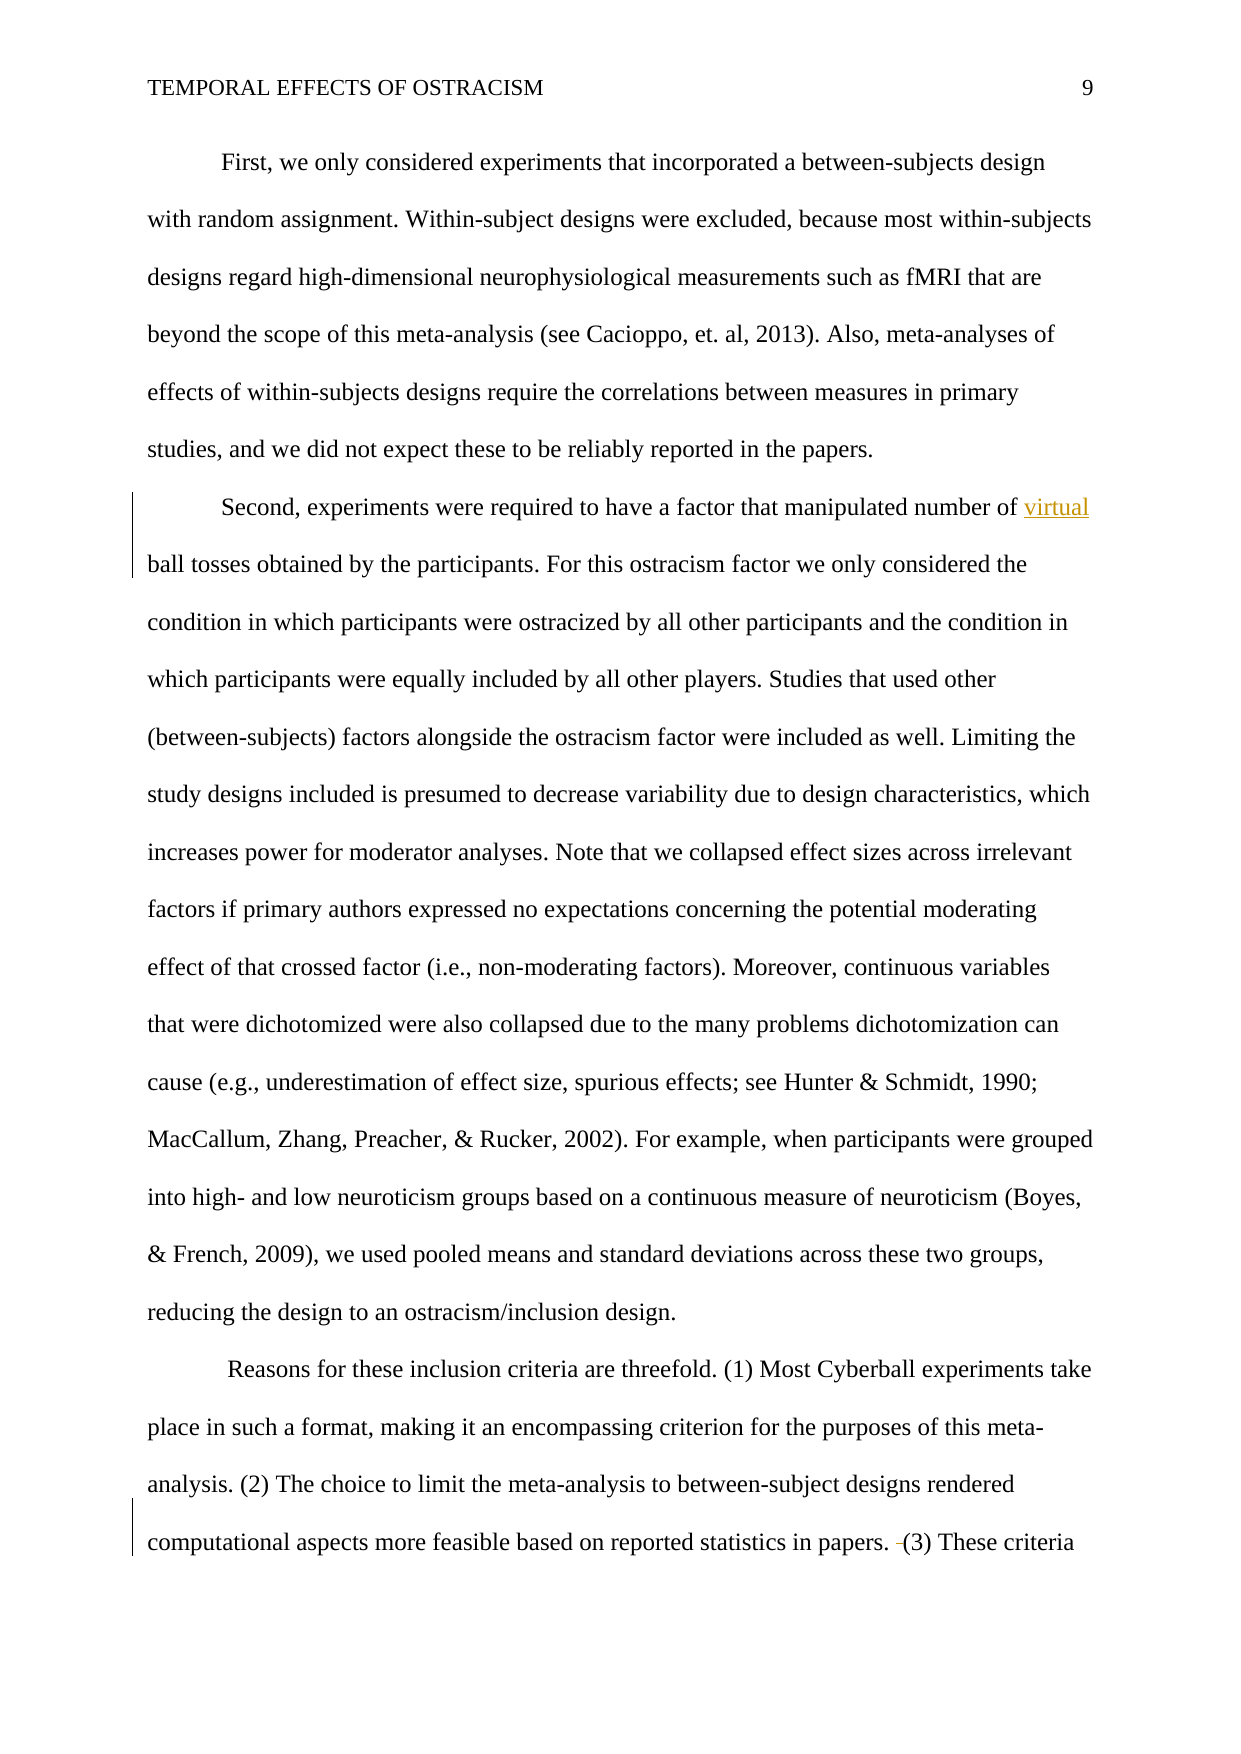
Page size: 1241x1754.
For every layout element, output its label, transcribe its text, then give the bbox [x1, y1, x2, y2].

text First, we only considered experiments that incorporated a between-subjects design with random assignment. Within-subject designs were excluded, because most within-subjects designs regard high-dimensional neurophysiological measurements such as fMRI that are beyond the scope of this meta-analysis (see Cacioppo, et. al, 2013). Also, meta-analyses of effects of within-subjects designs require the correlations between measures in primary studies, and we did not expect these to be reliably reported in the papers. [147, 147, 1093, 463]
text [147, 1354, 1093, 1556]
text Second, experiments were required to have a factor that manipulated number of ball tosses obtained by the participants. For this ostracism factor we only considered the condition in which participants were ostracized by all other participants and the condition in which participants were equally included by all other players. Studies that used other (between-subjects) factors alongside the ostracism factor were included as well. Limiting the study designs included is presumed to decrease variability due to design characteristics, which increases power for moderator analyses. Note that we collapsed effect sizes across irrelevant factors if primary authors expressed no expectations concerning the potential moderating effect of that crossed factor (i.e., non-moderating factors). Moreover, continuous variables that were dichotomized were also collapsed due to the many problems dichotomization can cause (e.g., underestimation of effect size, spurious effects; see Hunter & Schmidt, 1990; MacCallum, Zhang, Preacher, & Rucker, 2002). For example, when participants were grouped into high- and low neuroticism groups based on a continuous measure of neuroticism (Boyes, & French, 2009), we used pooled means and standard deviations across these two groups, reducing the design to an ostracism/inclusion design. [147, 492, 1093, 1326]
